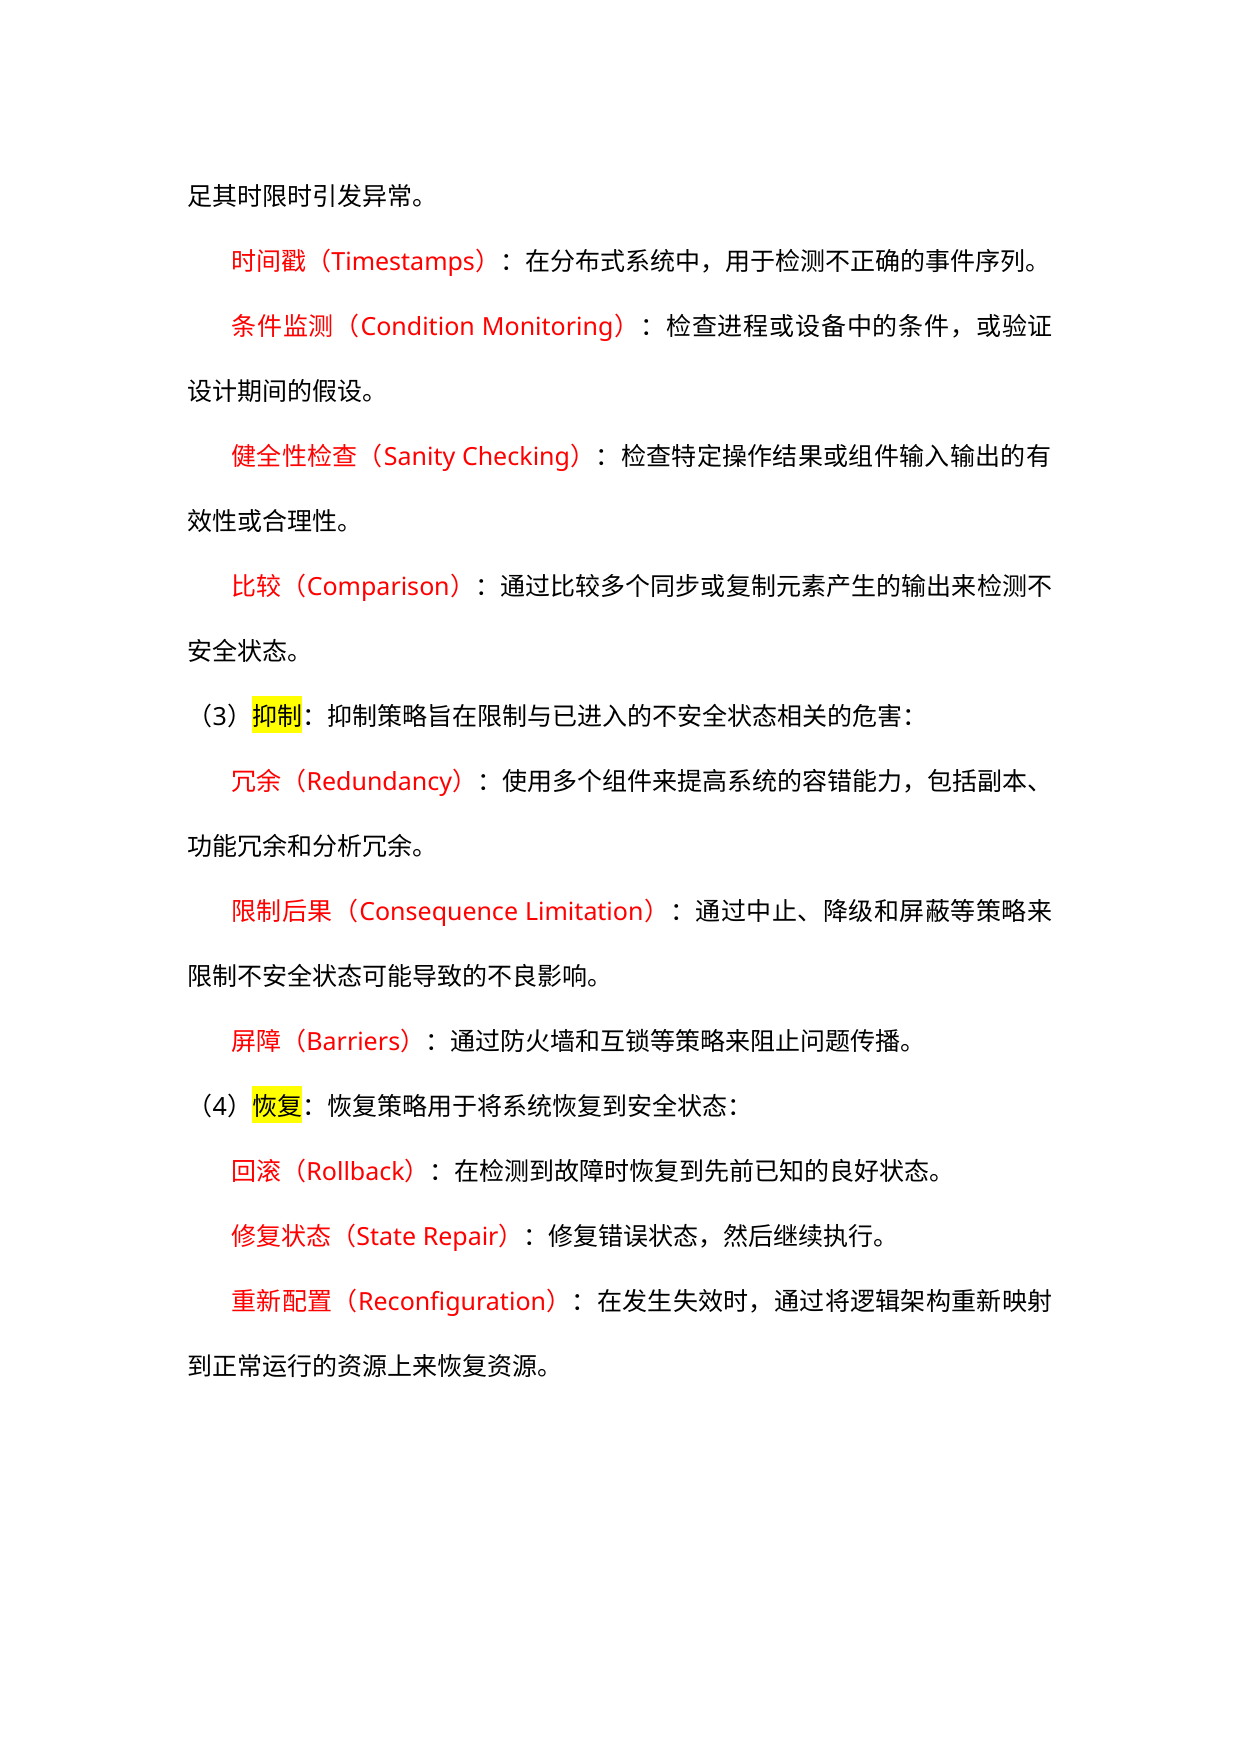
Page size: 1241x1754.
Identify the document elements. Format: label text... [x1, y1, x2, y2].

text 条件监测（Condition Monitoring）：检查进程或设备中的条件，或验证设计期间的假设。 [187, 292, 1053, 422]
text 屏障（Barriers）：通过防火墙和互锁等策略来阻止问题传播。 [187, 1007, 1053, 1072]
text 冗余（Redundancy）：使用多个组件来提高系统的容错能力，包括副本、功能冗余和分析冗余。 [187, 747, 1053, 877]
text 修复状态（State Repair）：修复错误状态，然后继续执行。 [187, 1202, 1053, 1267]
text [187, 162, 1053, 227]
text 健全性检查（Sanity Checking）：检查特定操作结果或组件输入输出的有效性或合理性。 [187, 422, 1053, 552]
text 时间戳（Timestamps）：在分布式系统中，用于检测不正确的事件序列。 [187, 227, 1053, 292]
text 限制后果（Consequence Limitation）：通过中止、降级和屏蔽等策略来限制不安全状态可能导致的不良影响。 [187, 877, 1053, 1007]
text 回滚（Rollback）：在检测到故障时恢复到先前已知的良好状态。 [187, 1137, 1053, 1202]
text 重新配置（Reconfiguration）：在发生失效时，通过将逻辑架构重新映射到正常运行的资源上来恢复资源。 [187, 1267, 1053, 1397]
text （4）恢复：恢复策略用于将系统恢复到安全状态： [187, 1072, 1053, 1137]
text 比较（Comparison）：通过比较多个同步或复制元素产生的输出来检测不安全状态。 [187, 552, 1053, 682]
text （3）抑制：抑制策略旨在限制与已进入的不安全状态相关的危害： [187, 682, 1053, 747]
